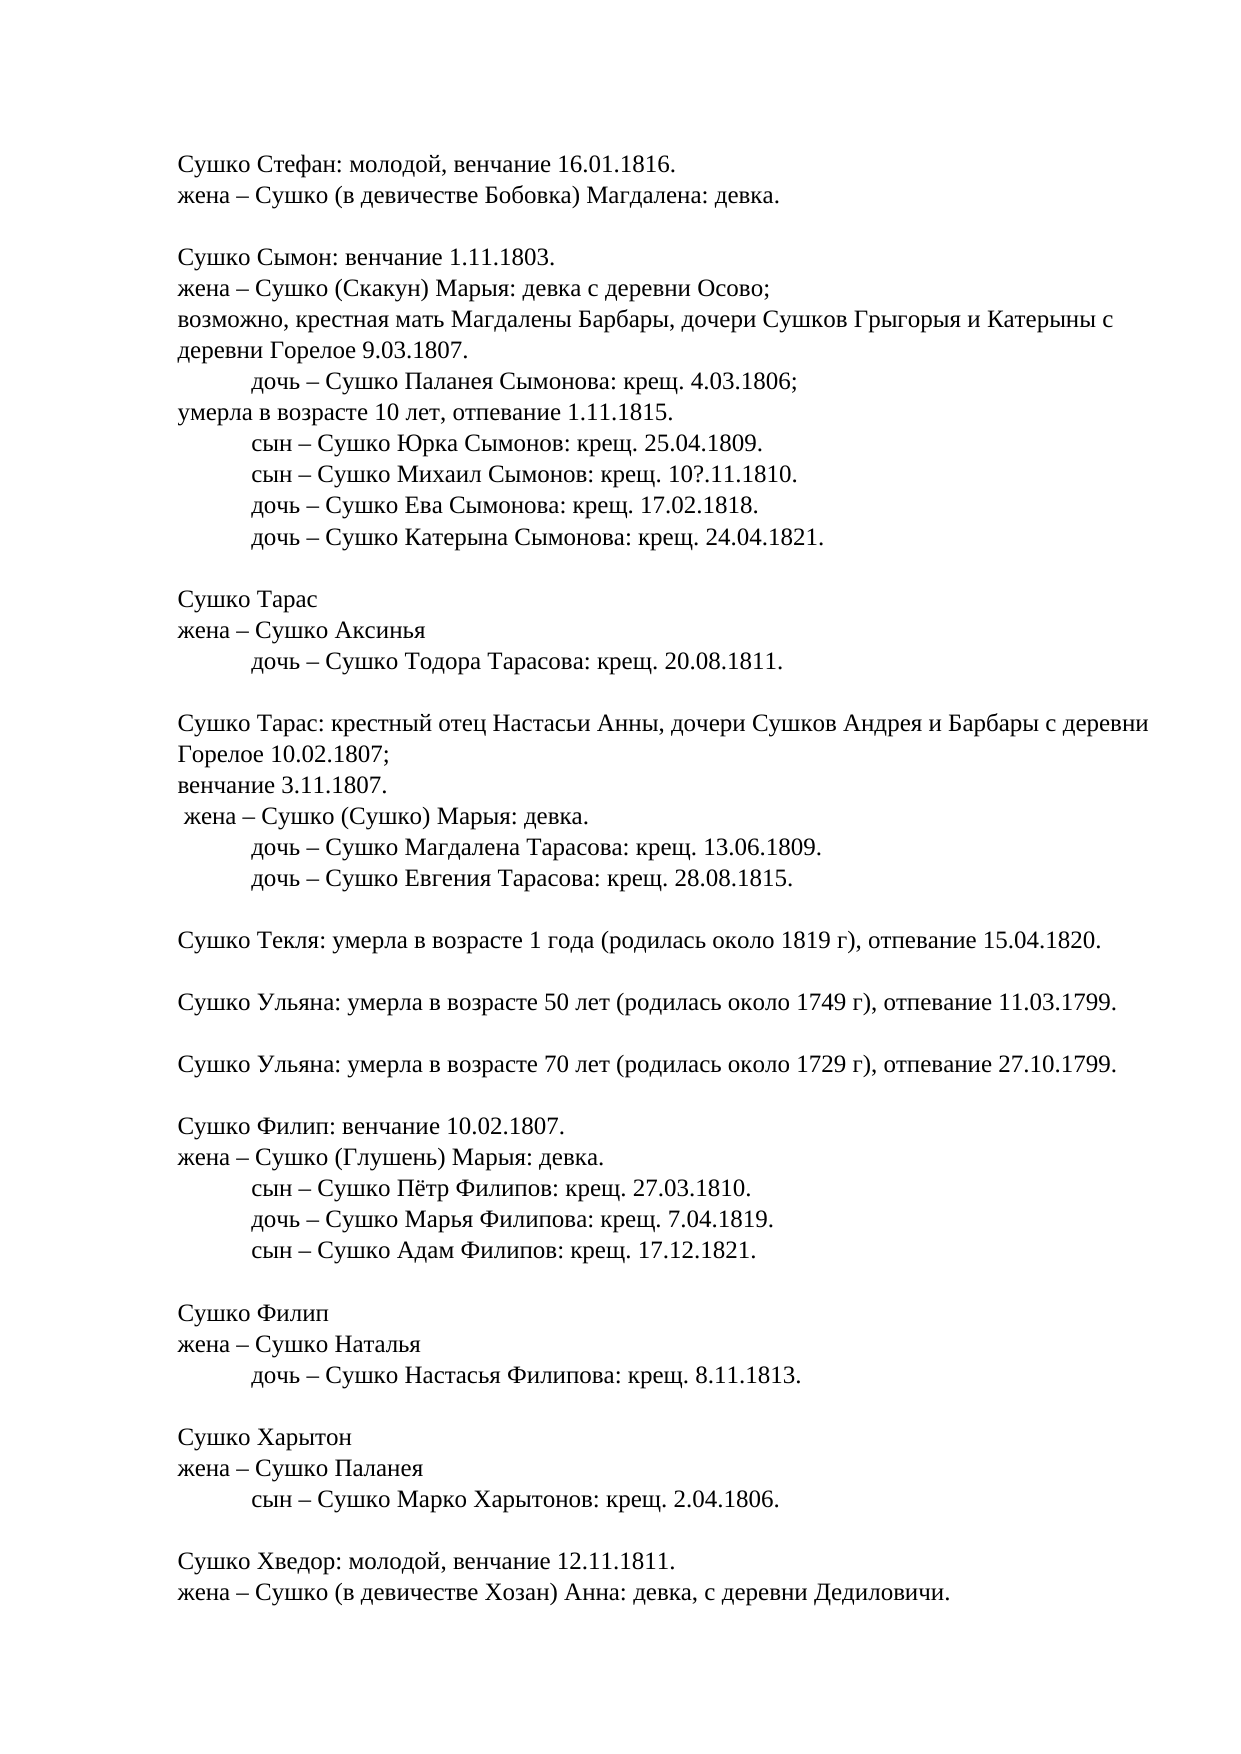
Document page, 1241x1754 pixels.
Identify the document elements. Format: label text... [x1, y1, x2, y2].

text жена – Сушко Паланея [177, 1453, 1152, 1482]
text Сушко Стефан: молодой, венчание 16.01.1816. [177, 149, 1152, 178]
text дочь – Сушко Паланея Сымонова: крещ. 4.03.1806; [177, 366, 1152, 395]
text сын – Сушко Адам Филипов: крещ. 17.12.1821. [177, 1236, 1152, 1264]
text дочь – Сушко Марья Филипова: крещ. 7.04.1819. [177, 1204, 1152, 1233]
text умерла в возрасте 10 лет, отпевание 1.11.1815. [177, 397, 1152, 426]
text жена – Сушко (Глушень) Марыя: девка. [177, 1142, 1152, 1171]
text сын – Сушко Михаил Сымонов: крещ. 10?.11.1810. [177, 459, 1152, 488]
text Сушко Хведор: молодой, венчание 12.11.1811. [177, 1546, 1152, 1575]
text жена – Сушко Наталья [177, 1329, 1152, 1357]
text жена – Сушко (Сушко) Марыя: девка. [177, 801, 1152, 830]
text дочь – Сушко Евгения Тарасова: крещ. 28.08.1815. [177, 863, 1152, 892]
text сын – Сушко Юрка Сымонов: крещ. 25.04.1809. [177, 428, 1152, 457]
text дочь – Сушко Магдалена Тарасова: крещ. 13.06.1809. [177, 832, 1152, 861]
text Сушко Филип: венчание 10.02.1807. [177, 1111, 1152, 1140]
text сын – Сушко Пётр Филипов: крещ. 27.03.1810. [177, 1173, 1152, 1202]
text венчание 3.11.1807. [177, 770, 1152, 799]
text Сушко Текля: умерла в возрасте 1 года (родилась около 1819 г), отпевание 15.04.1820. [177, 925, 1152, 954]
text Сушко Ульяна: умерла в возрасте 50 лет (родилась около 1749 г), отпевание 11.03.1799. [177, 987, 1152, 1016]
text дочь – Сушко Катерына Сымонова: крещ. 24.04.1821. [177, 522, 1152, 550]
text жена – Сушко (Скакун) Марыя: девка с деревни Осово; [177, 273, 1152, 302]
text Сушко Тарас [177, 584, 1152, 612]
text дочь – Сушко Ева Сымонова: крещ. 17.02.1818. [177, 491, 1152, 519]
text возможно, крестная мать Магдалены Барбары, дочери Сушков Грыгорыя и Катерыны с деревни Горелое 9.03.1807. [177, 304, 1152, 364]
text жена – Сушко (в девичестве Бобовка) Магдалена: девка. [177, 180, 1152, 209]
text Сушко Сымон: венчание 1.11.1803. [177, 242, 1152, 271]
text Сушко Филип [177, 1298, 1152, 1326]
text жена – Сушко Аксинья [177, 615, 1152, 643]
text сын – Сушко Марко Харытонов: крещ. 2.04.1806. [177, 1484, 1152, 1513]
text дочь – Сушко Тодора Тарасова: крещ. 20.08.1811. [177, 646, 1152, 674]
text Сушко Тарас: крестный отец Настасьи Анны, дочери Сушков Андрея и Барбары с деревни Горелое 10.02.1807; [177, 708, 1152, 768]
text дочь – Сушко Настасья Филипова: крещ. 8.11.1813. [177, 1360, 1152, 1388]
text жена – Сушко (в девичестве Хозан) Анна: девка, с деревни Дедиловичи. [177, 1577, 1152, 1606]
text Сушко Ульяна: умерла в возрасте 70 лет (родилась около 1729 г), отпевание 27.10.1799. [177, 1049, 1152, 1078]
text Сушко Харытон [177, 1422, 1152, 1451]
